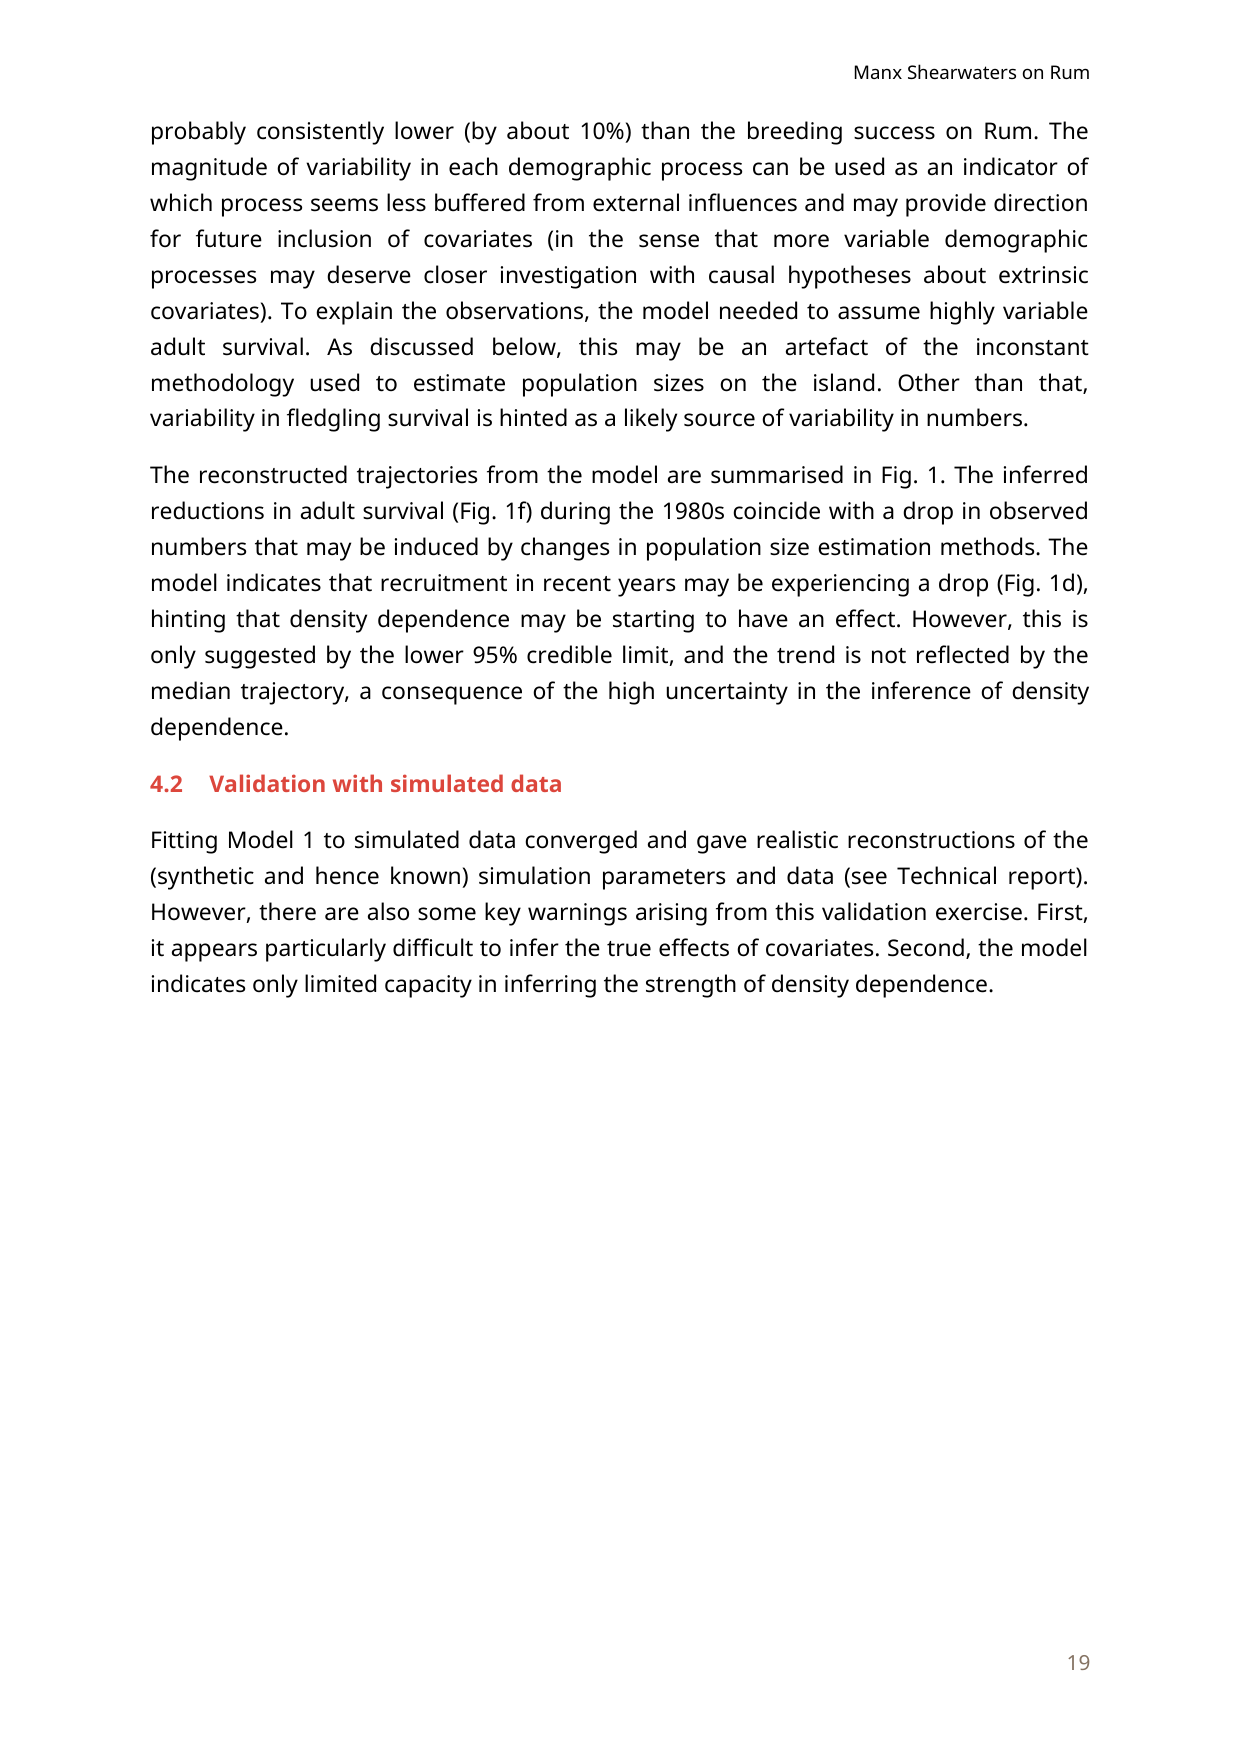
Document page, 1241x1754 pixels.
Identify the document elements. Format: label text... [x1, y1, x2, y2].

text Fitting Model 1 to simulated data converged and gave realistic reconstructions of the (synthetic and hence known) simulation parameters and data (see Technical report). However, there are also some key warnings arising from this validation exercise. First, it appears particularly difficult to infer the true effects of covariates. Second, the model indicates only limited capacity in inferring the strength of density dependence. [150, 824, 1090, 999]
subtitle Validation with simulated data [150, 767, 1090, 799]
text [150, 115, 1090, 434]
text The reconstructed trajectories from the model are summarised in Fig. 1. The inferred reductions in adult survival (Fig. 1f) during the 1980s coincide with a drop in observed numbers that may be induced by changes in population size estimation methods. The model indicates that recruitment in recent years may be experiencing a drop (Fig. 1d), hinting that density dependence may be starting to have an effect. However, this is only suggested by the lower 95% credible limit, and the trend is not reflected by the median trajectory, a consequence of the high uncertainty in the inference of density dependence. [150, 459, 1090, 742]
